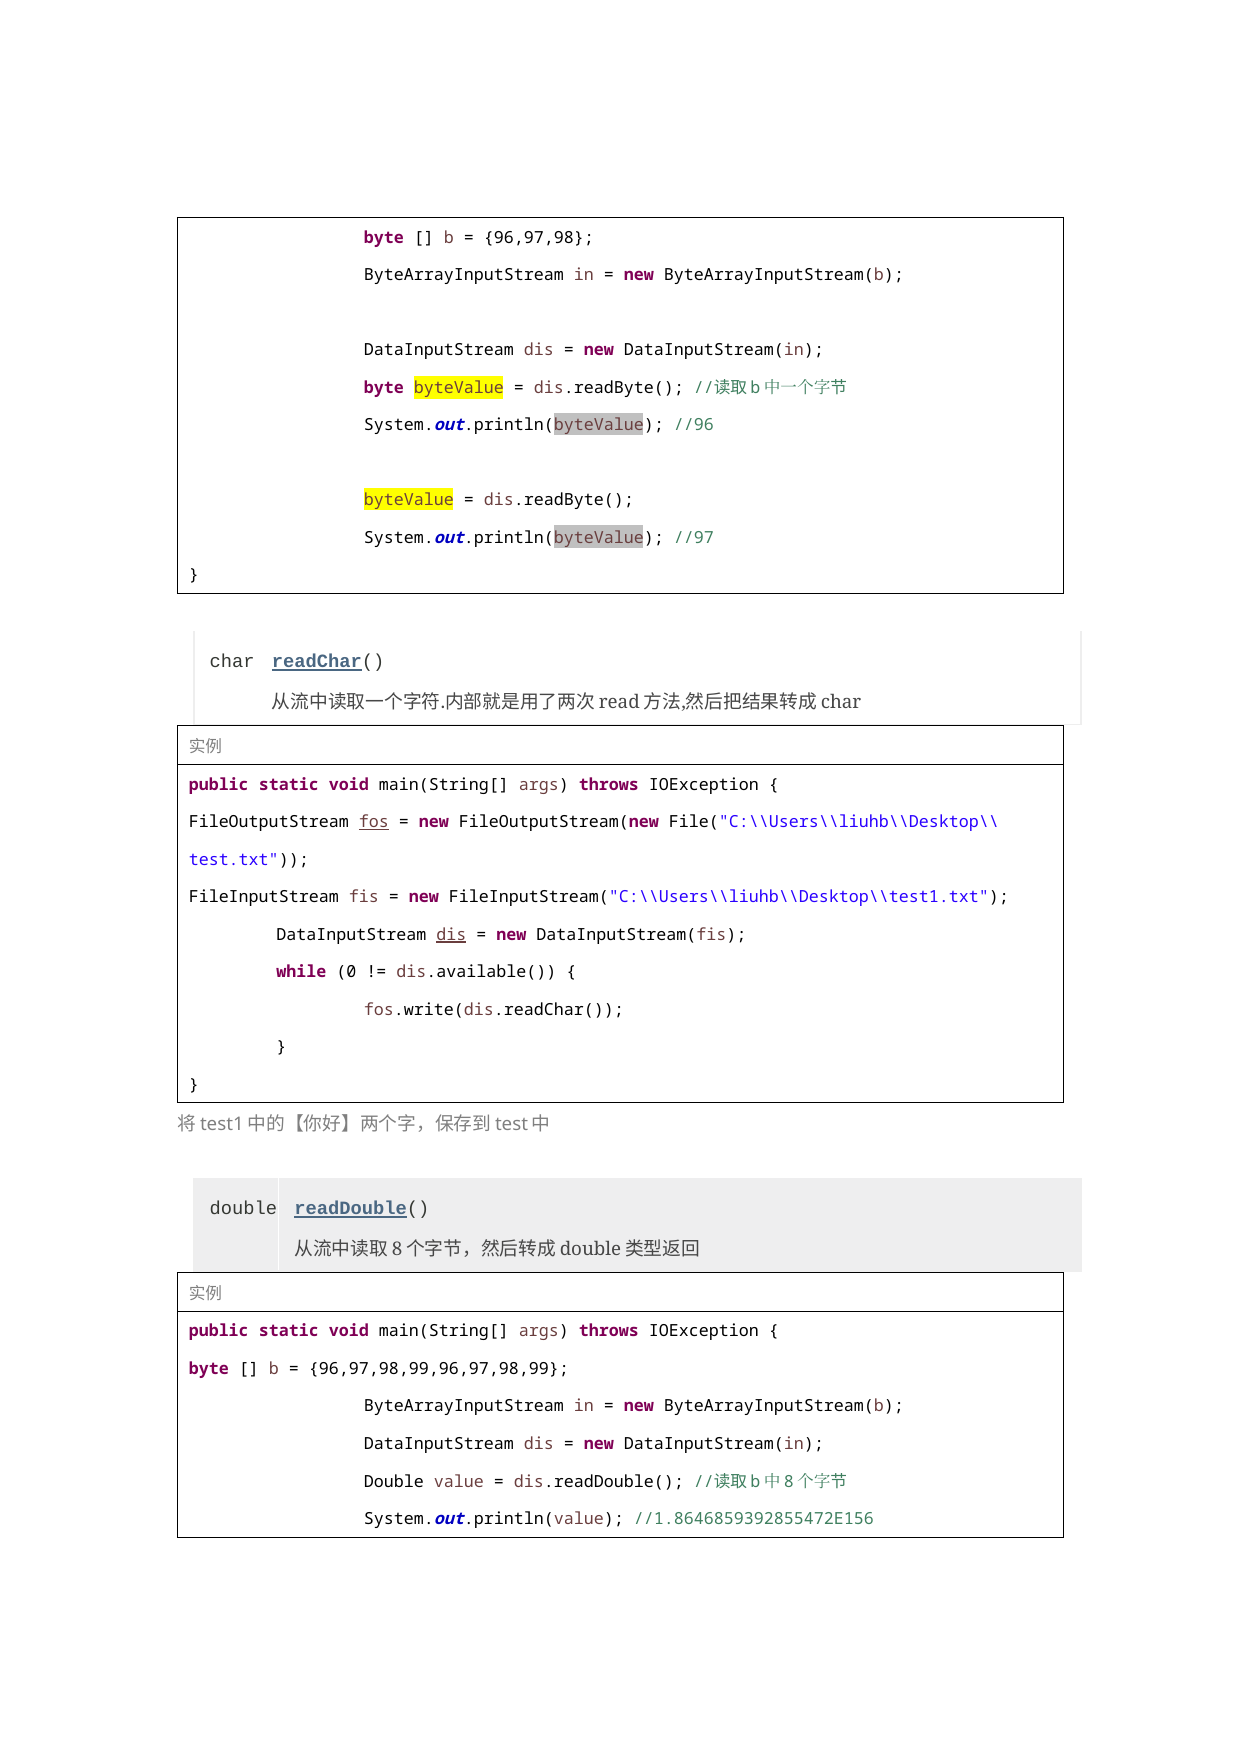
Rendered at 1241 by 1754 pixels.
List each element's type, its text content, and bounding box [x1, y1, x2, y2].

table_cell public static void main(String[] args) throws IOException { FileOutputStream fos = new FileOutputStream(new File("C:\\Users\\liuhb\\Desktop\\test.txt")); FileInputStream fis = new FileInputStream("C:\\Users\\liuhb\\Desktop\\test1.txt"); DataInputStream dis = new DataInputStream(fis); while (0 != dis.available()) { fos.write(dis.readChar()); } } [178, 765, 1063, 1102]
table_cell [178, 218, 1063, 593]
table_header double [195, 1178, 278, 1270]
table_header 实例 [178, 1273, 1063, 1311]
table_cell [178, 1312, 1063, 1537]
text 将test1中的【你好】两个字，保存到test中 [177, 1103, 1063, 1141]
table_header readDouble() 从流中读取8个字节，然后转成double类型返回 [279, 1178, 1080, 1270]
table_header 实例 [178, 726, 1063, 764]
table_header readChar() 从流中读取一个字符.内部就是用了两次read方法,然后把结果转成char [256, 631, 1080, 723]
table_header char [195, 631, 256, 723]
